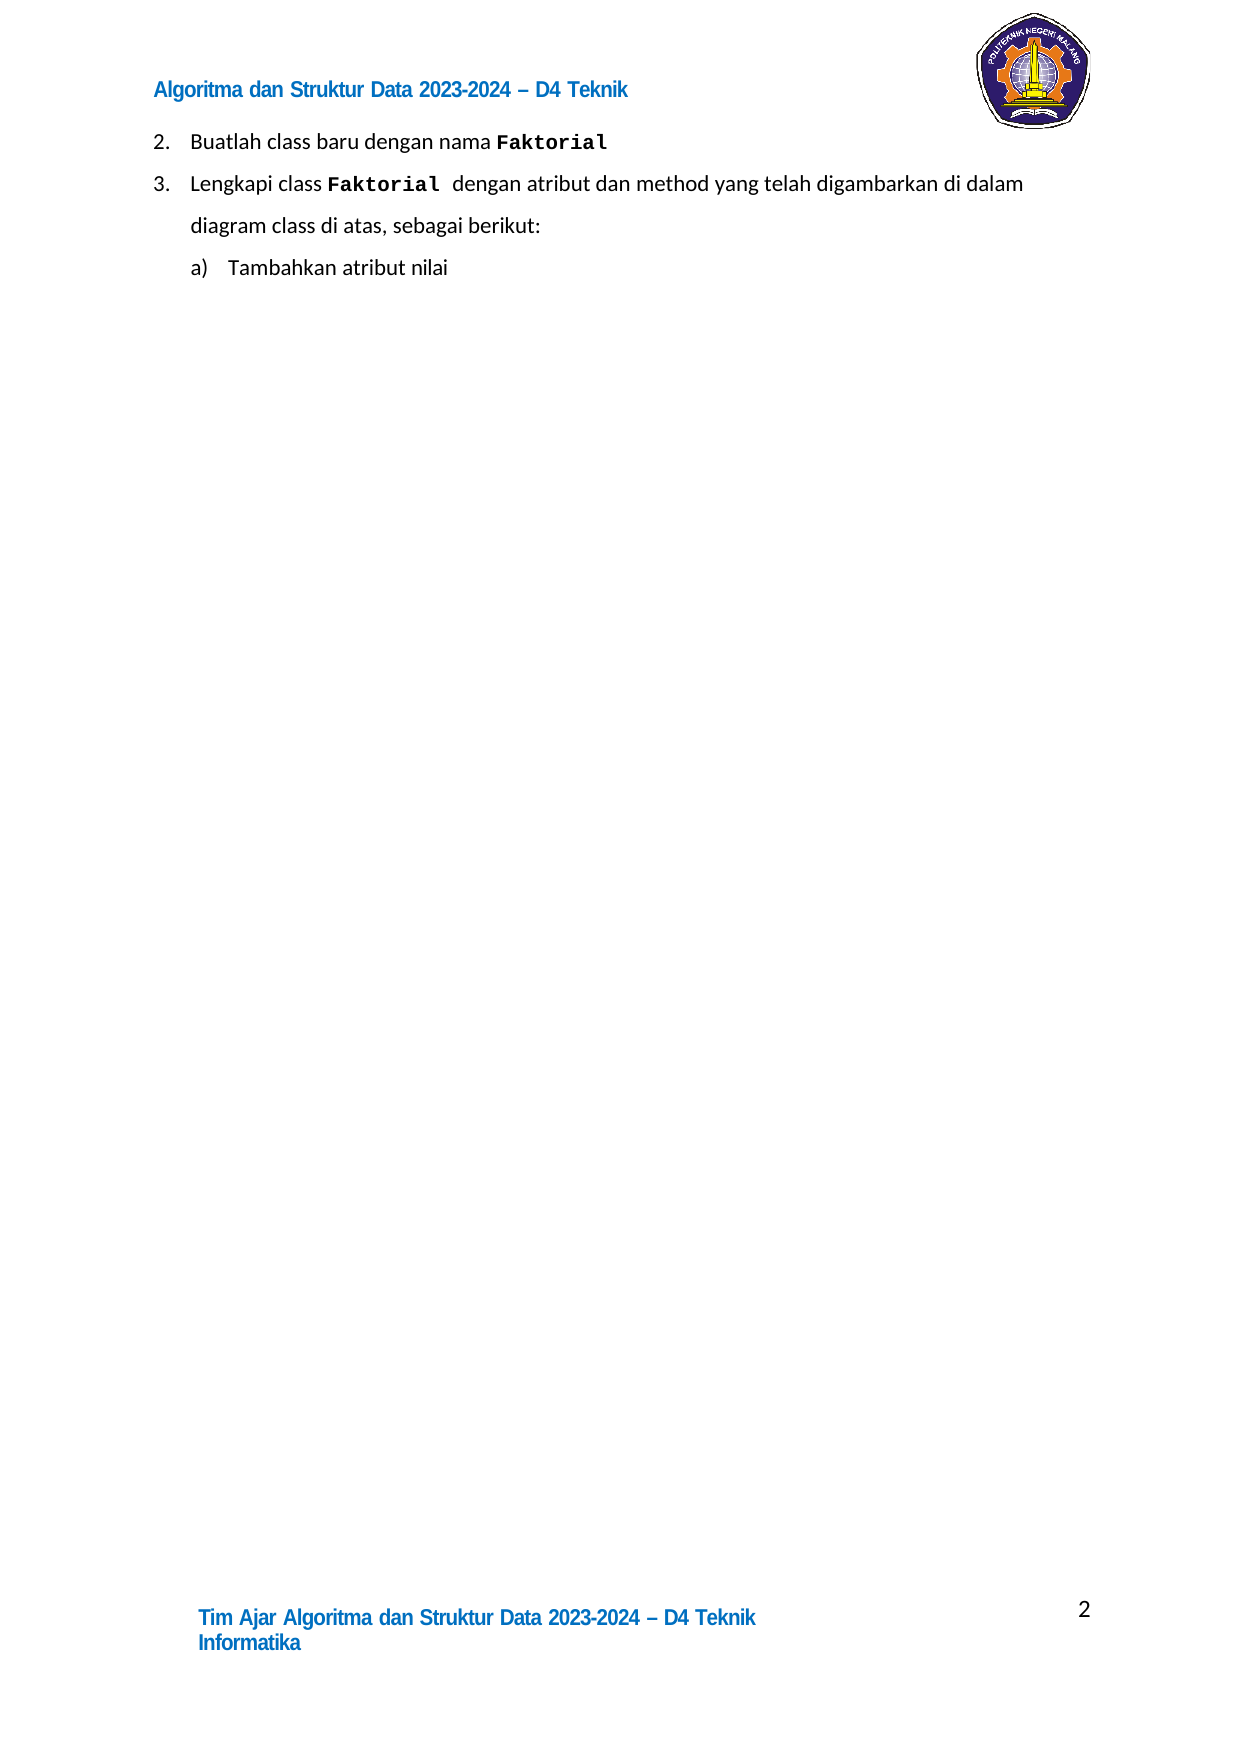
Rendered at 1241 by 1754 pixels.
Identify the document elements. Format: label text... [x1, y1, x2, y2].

list Lengkapi class Faktorial dengan atribut dan method yang telah digambarkan di dalam diagram class di atas, sebagai berikut: [153, 169, 1089, 239]
picture [976, 13, 1091, 127]
list Buatlah class baru dengan nama Faktorial [153, 127, 1103, 156]
list Tambahkan atribut nilai [190, 253, 1103, 281]
